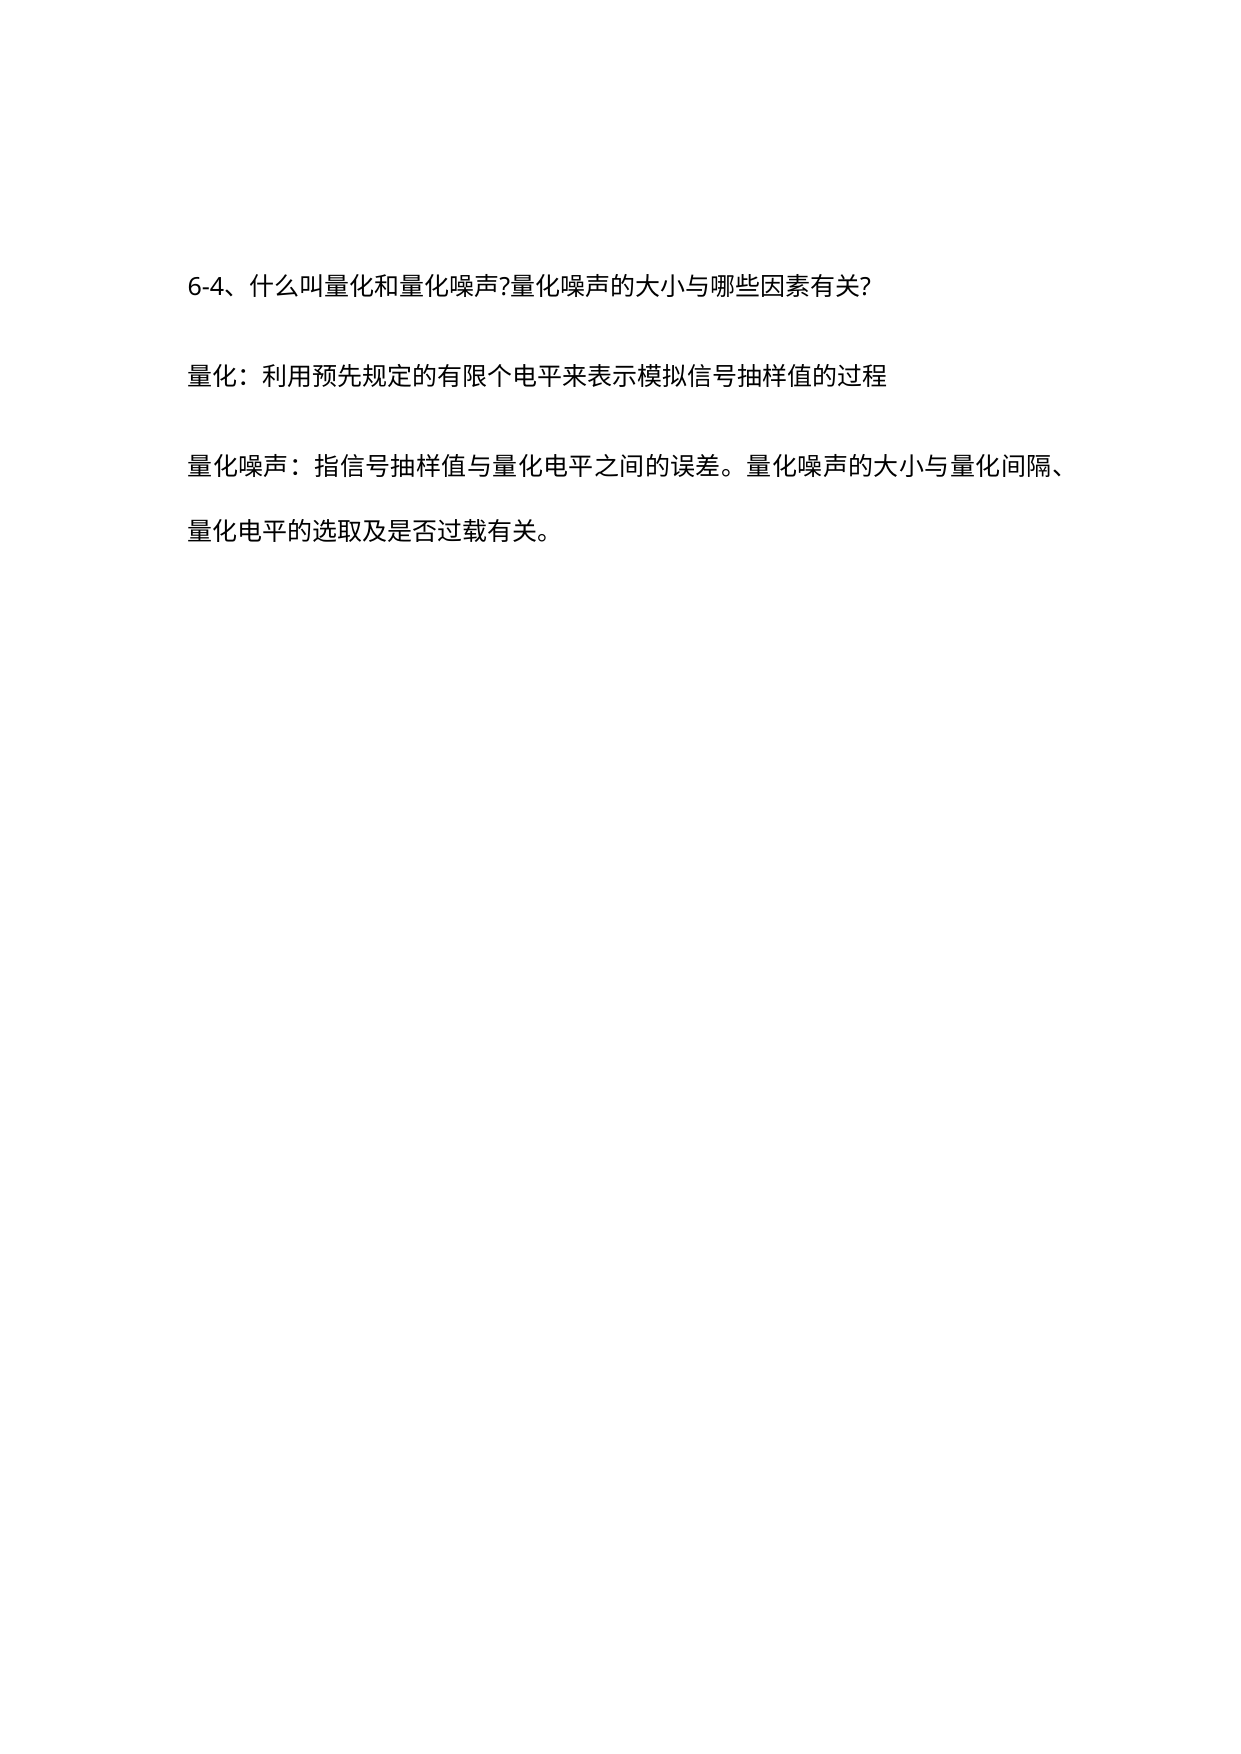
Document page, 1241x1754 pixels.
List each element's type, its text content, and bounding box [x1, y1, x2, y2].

list 6-4、什么叫量化和量化噪声?量化噪声的大小与哪些因素有关? [187, 252, 1053, 317]
list 量化噪声：指信号抽样值与量化电平之间的误差。量化噪声的大小与量化间隔、量化电平的选取及是否过载有关。 [187, 432, 1053, 562]
list 量化：利用预先规定的有限个电平来表示模拟信号抽样值的过程 [187, 342, 1053, 407]
